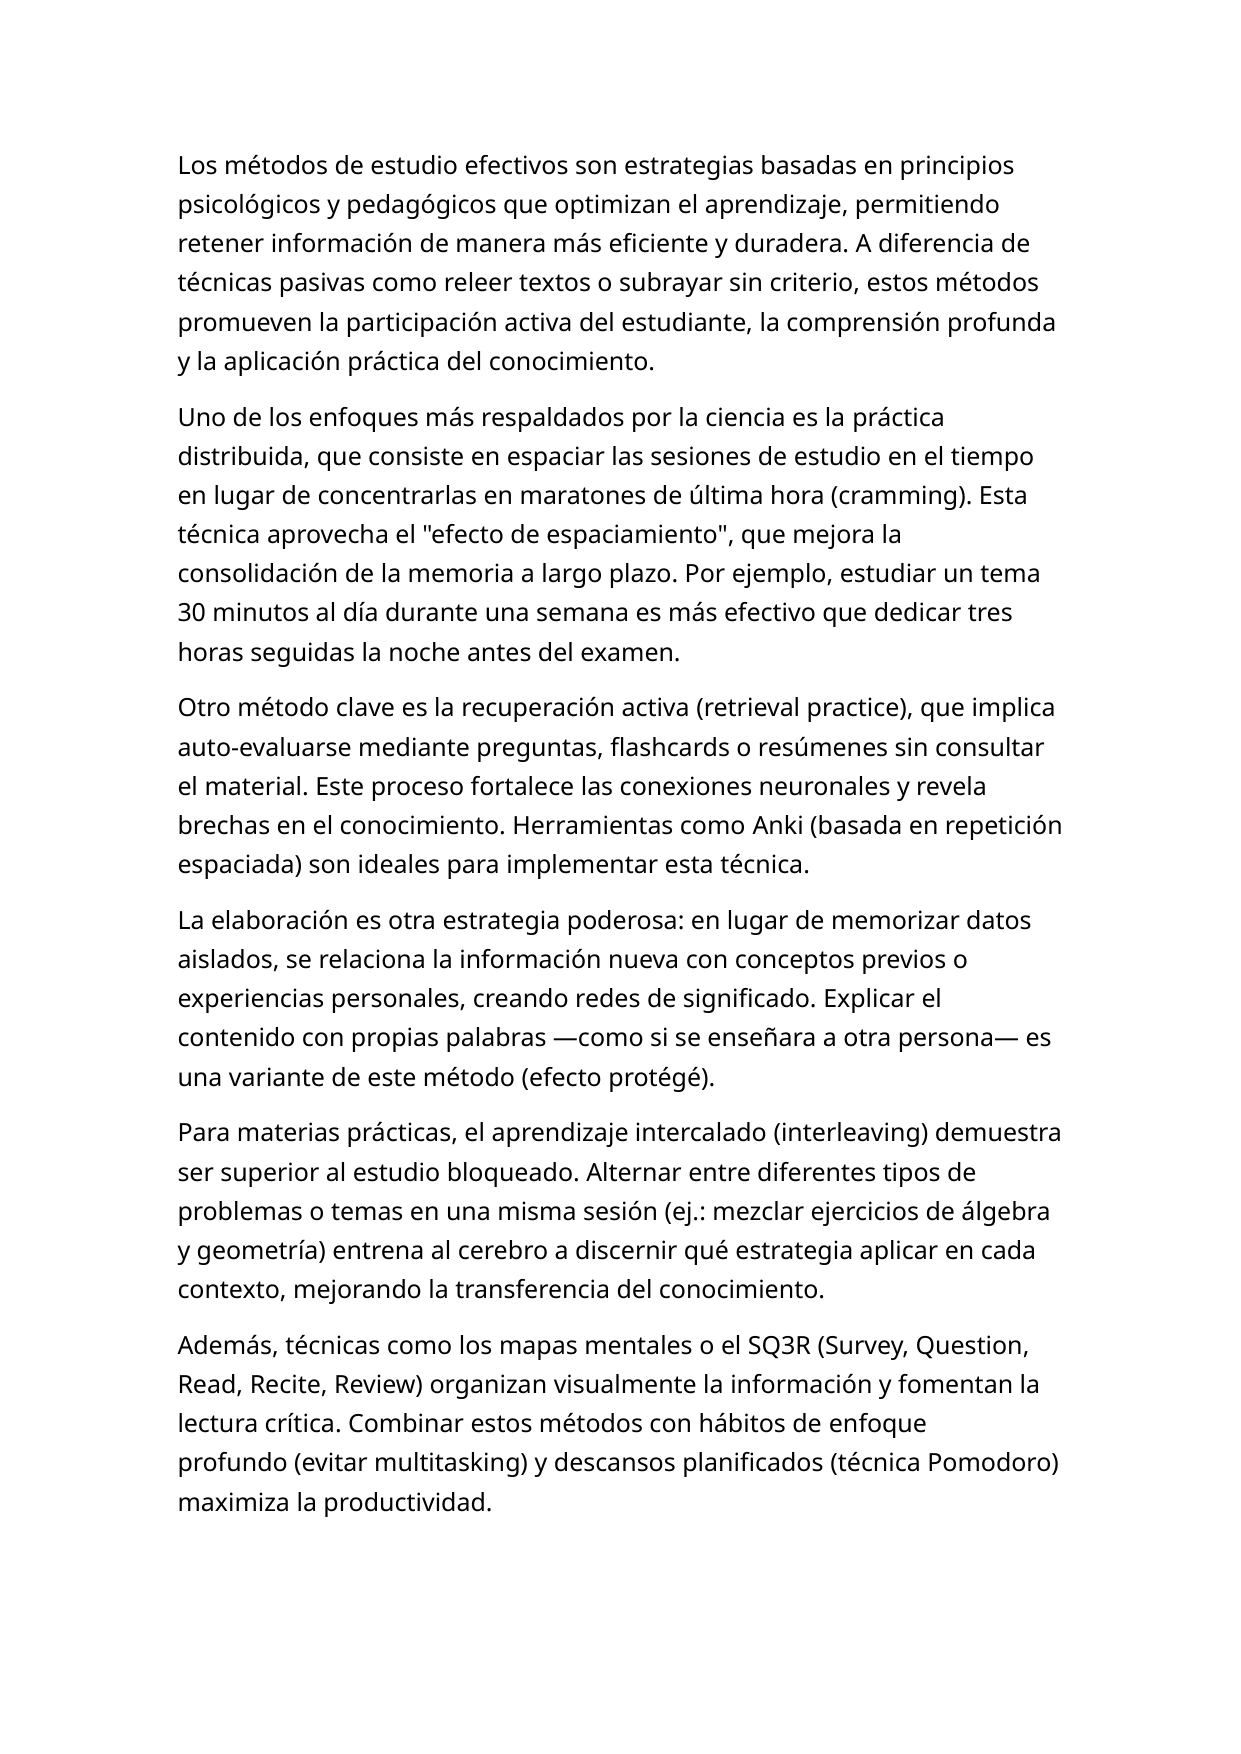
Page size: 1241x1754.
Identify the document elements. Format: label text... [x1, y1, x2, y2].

text Los métodos de estudio efectivos son estrategias basadas en principios psicológicos y pedagógicos que optimizan el aprendizaje, permitiendo retener información de manera más eficiente y duradera. A diferencia de técnicas pasivas como releer textos o subrayar sin criterio, estos métodos promueven la participación activa del estudiante, la comprensión profunda y la aplicación práctica del conocimiento. [177, 148, 1063, 377]
text Además, técnicas como los mapas mentales o el SQ3R (Survey, Question, Read, Recite, Review) organizan visualmente la información y fomentan la lectura crítica. Combinar estos métodos con hábitos de enfoque profundo (evitar multitasking) y descansos planificados (técnica Pomodoro) maximiza la productividad. [177, 1328, 1063, 1518]
text La elaboración es otra estrategia poderosa: en lugar de memorizar datos aislados, se relaciona la información nueva con conceptos previos o experiencias personales, creando redes de significado. Explicar el contenido con propias palabras —como si se enseñara a otra persona— es una variante de este método (efecto protégé). [177, 903, 1063, 1093]
text Uno de los enfoques más respaldados por la ciencia es la práctica distribuida, que consiste en espaciar las sesiones de estudio en el tiempo en lugar de concentrarlas en maratones de última hora (cramming). Esta técnica aprovecha el "efecto de espaciamiento", que mejora la consolidación de la memoria a largo plazo. Por ejemplo, estudiar un tema 30 minutos al día durante una semana es más efectivo que dedicar tres horas seguidas la noche antes del examen. [177, 399, 1063, 668]
text Otro método clave es la recuperación activa (retrieval practice), que implica auto-evaluarse mediante preguntas, flashcards o resúmenes sin consultar el material. Este proceso fortalece las conexiones neuronales y revela brechas en el conocimiento. Herramientas como Anki (basada en repetición espaciada) son ideales para implementar esta técnica. [177, 690, 1063, 881]
text Para materias prácticas, el aprendizaje intercalado (interleaving) demuestra ser superior al estudio bloqueado. Alternar entre diferentes tipos de problemas o temas en una misma sesión (ej.: mezclar ejercicios de álgebra y geometría) entrena al cerebro a discernir qué estrategia aplicar en cada contexto, mejorando la transferencia del conocimiento. [177, 1115, 1063, 1306]
